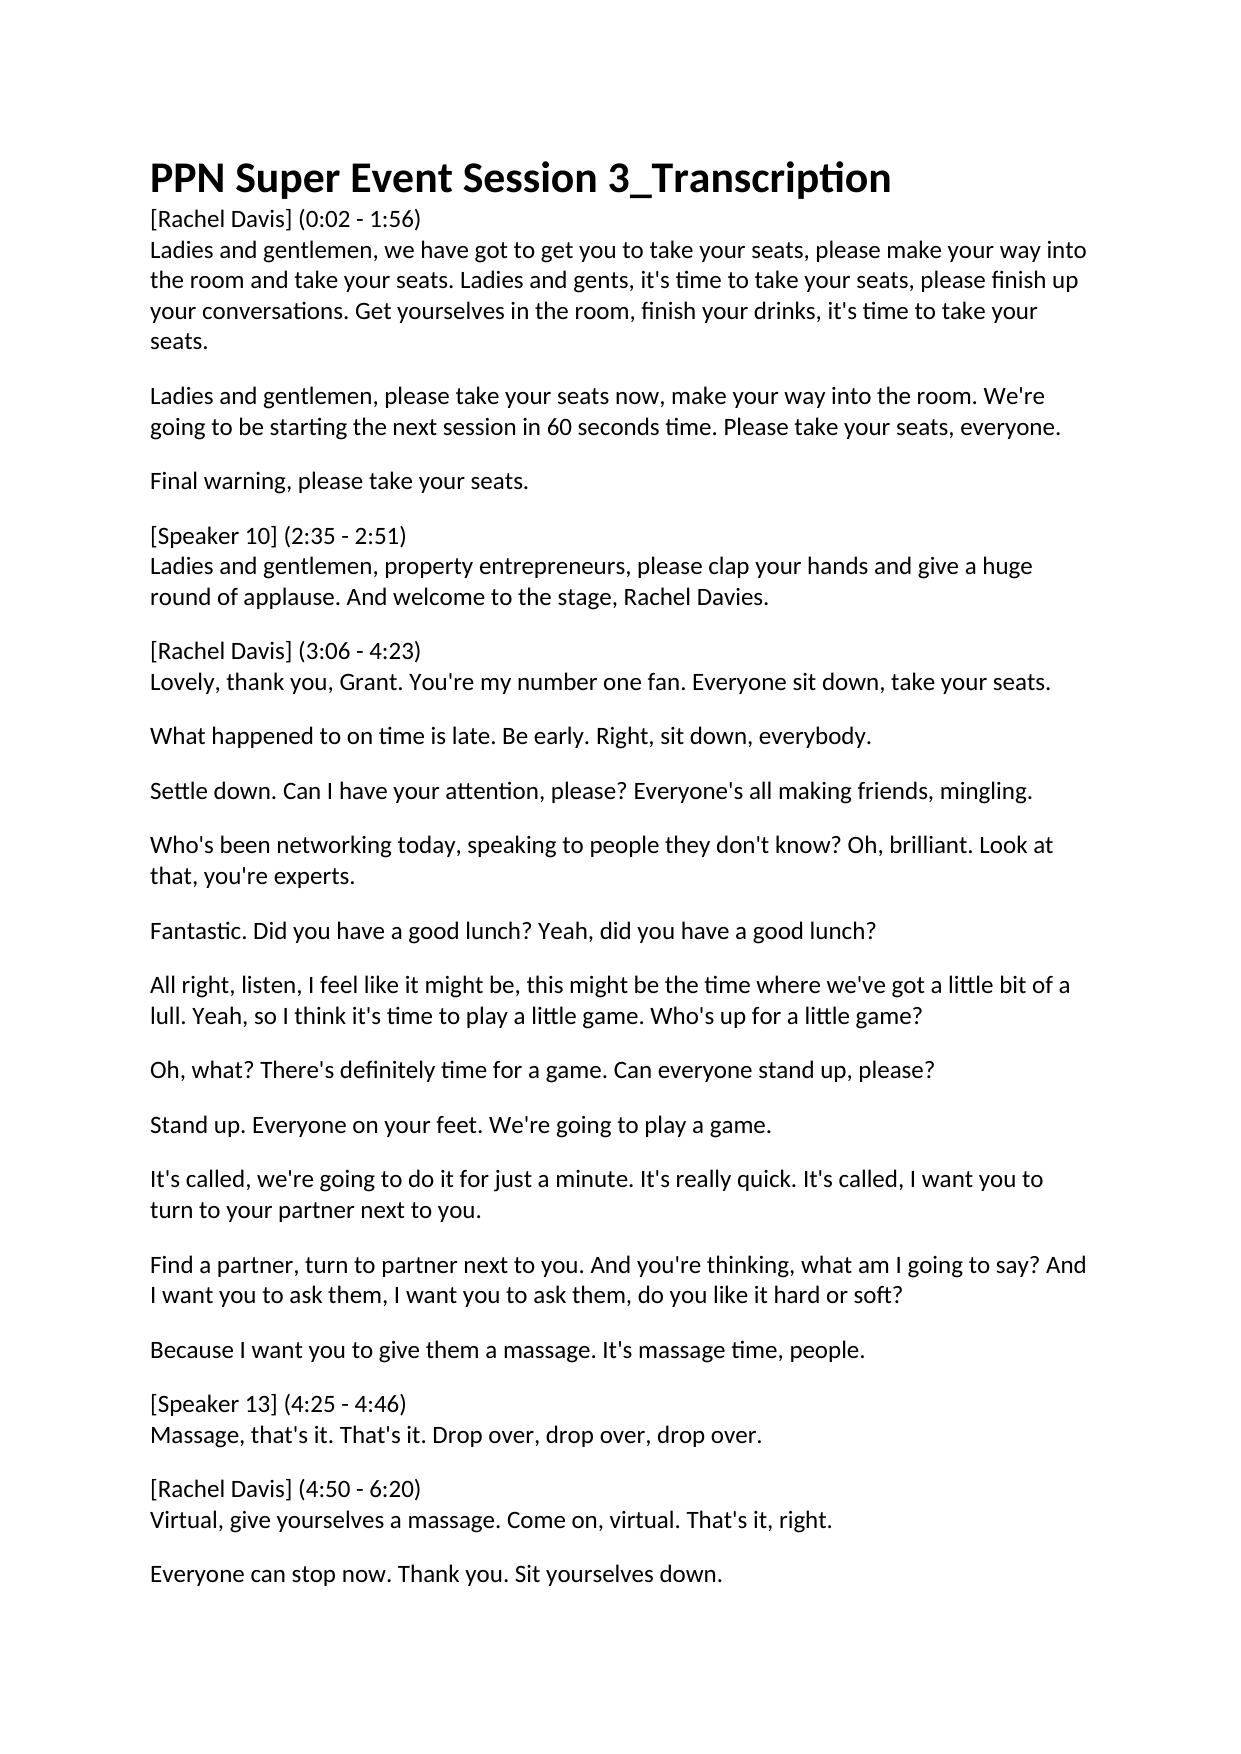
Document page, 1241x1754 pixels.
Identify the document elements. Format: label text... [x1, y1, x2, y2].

text Everyone can stop now. Thank you. Sit yourselves down. [150, 1559, 1090, 1589]
text Settle down. Can I have your attention, please? Everyone's all making friends, mingling. [150, 775, 1090, 806]
text Fantastic. Did you have a good lunch? Yeah, did you have a good lunch? [150, 915, 1090, 945]
text What happened to on time is late. Be early. Right, sit down, everybody. [150, 721, 1090, 751]
text Final warning, please take your seats. [150, 465, 1090, 496]
text Ladies and gentlemen, property entrepreneurs, please clap your hands and give a huge round of applause. And welcome to the stage, Rachel Davies. [150, 550, 1090, 611]
text PPN Super Event Session 3_Transcription [150, 150, 1090, 203]
text [Rachel Davis] (3:06 - 4:23) [150, 635, 1090, 666]
text Ladies and gentlemen, we have got to get you to take your seats, please make your way into the room and take your seats. Ladies and gents, it's time to take your seats, please finish up your conversations. Get yourselves in the room, finish your drinks, it's time to take your seats. [150, 234, 1090, 356]
text Massage, that's it. That's it. Drop over, drop over, drop over. [150, 1419, 1090, 1449]
text All right, listen, I feel like it might be, this might be the time where we've got a little bit of a lull. Yeah, so I think it's time to play a little game. Who's up for a little game? [150, 969, 1090, 1030]
text [Speaker 10] (2:35 - 2:51) [150, 520, 1090, 550]
text [Speaker 13] (4:25 - 4:46) [150, 1388, 1090, 1419]
text Find a partner, turn to partner next to you. And you're thinking, what am I going to say? And I want you to ask them, I want you to ask them, do you like it hard or soft? [150, 1249, 1090, 1310]
text Lovely, thank you, Grant. You're my number one fan. Everyone sit down, take your seats. [150, 666, 1090, 696]
text Ladies and gentlemen, please take your seats now, make your way into the room. We're going to be starting the next session in 60 seconds time. Please take your seats, everyone. [150, 380, 1090, 441]
text [Rachel Davis] (0:02 - 1:56) [150, 203, 1090, 234]
text [Rachel Davis] (4:50 - 6:20) [150, 1473, 1090, 1504]
text It's called, we're going to do it for just a minute. It's really quick. It's called, I want you to turn to your partner next to you. [150, 1164, 1090, 1225]
text Virtual, give yourselves a massage. Come on, virtual. That's it, right. [150, 1504, 1090, 1534]
text Who's been networking today, speaking to people they don't know? Oh, brilliant. Look at that, you're experts. [150, 830, 1090, 891]
text Stand up. Everyone on your feet. We're going to play a game. [150, 1109, 1090, 1139]
text Oh, what? There's definitely time for a game. Can everyone stand up, please? [150, 1054, 1090, 1085]
text Because I want you to give them a massage. It's massage time, people. [150, 1334, 1090, 1364]
